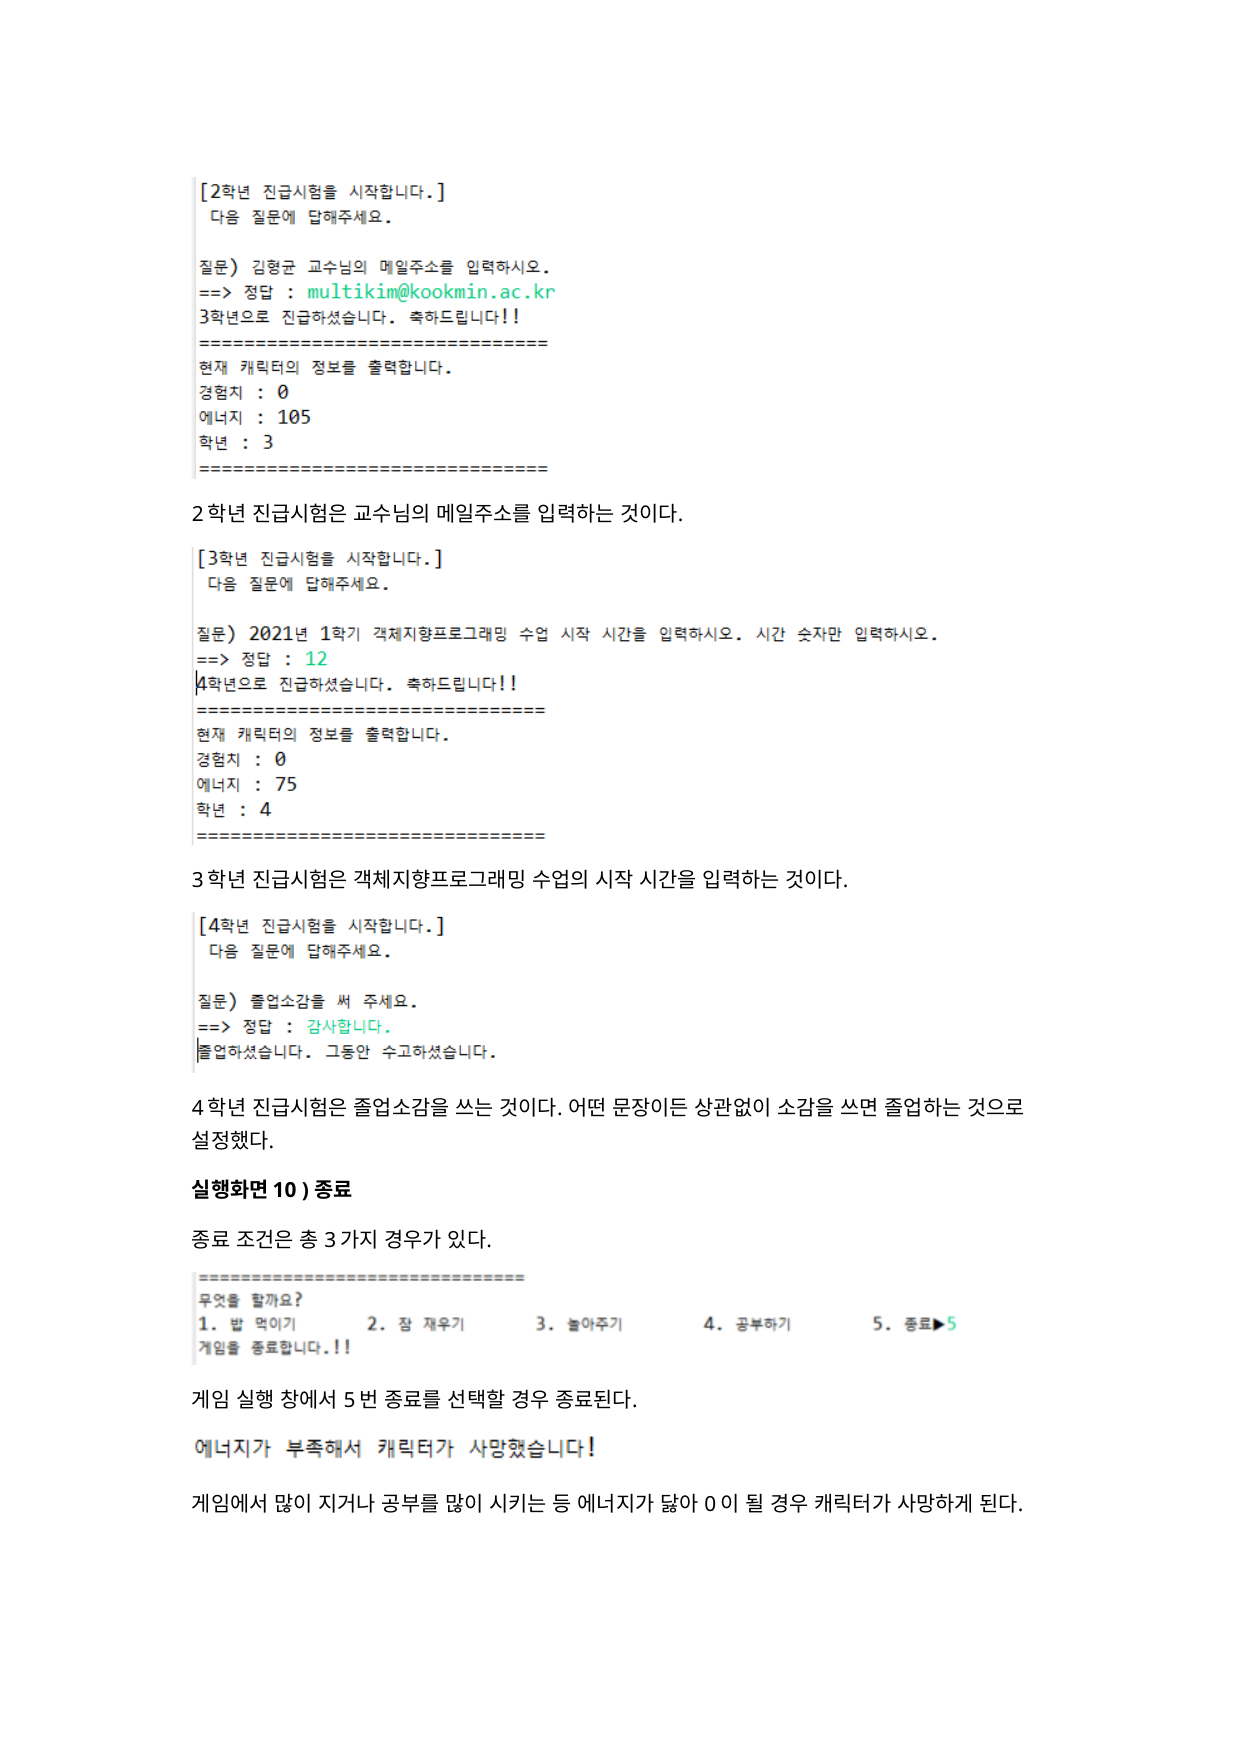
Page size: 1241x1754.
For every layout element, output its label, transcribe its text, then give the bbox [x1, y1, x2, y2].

picture [191, 1272, 968, 1365]
text 게임에서 많이 지거나 공부를 많이 시키는 등 에너지가 닳아 0이 될 경우 캐릭터가 사망하게 된다. [192, 1487, 1090, 1517]
text 3학년 진급시험은 객체지향프로그래밍 수업의 시작 시간을 입력하는 것이다. [192, 863, 1090, 894]
text 실행화면10 ) 종료 [192, 1174, 1090, 1204]
text 종료 조건은 총 3가지 경우가 있다. [192, 1223, 1090, 1253]
text 4학년 진급시험은 졸업소감을 쓰는 것이다. 어떤 문장이든 상관없이 소감을 쓰면 졸업하는 것으로 설정했다. [192, 1092, 1090, 1154]
text 게임 실행 창에서 5번 종료를 선택할 경우 종료된다. [192, 1383, 1090, 1414]
picture [191, 177, 577, 479]
picture [191, 547, 945, 845]
picture [191, 1432, 607, 1468]
picture [191, 912, 510, 1073]
text 2학년 진급시험은 교수님의 메일주소를 입력하는 것이다. [192, 498, 1090, 528]
